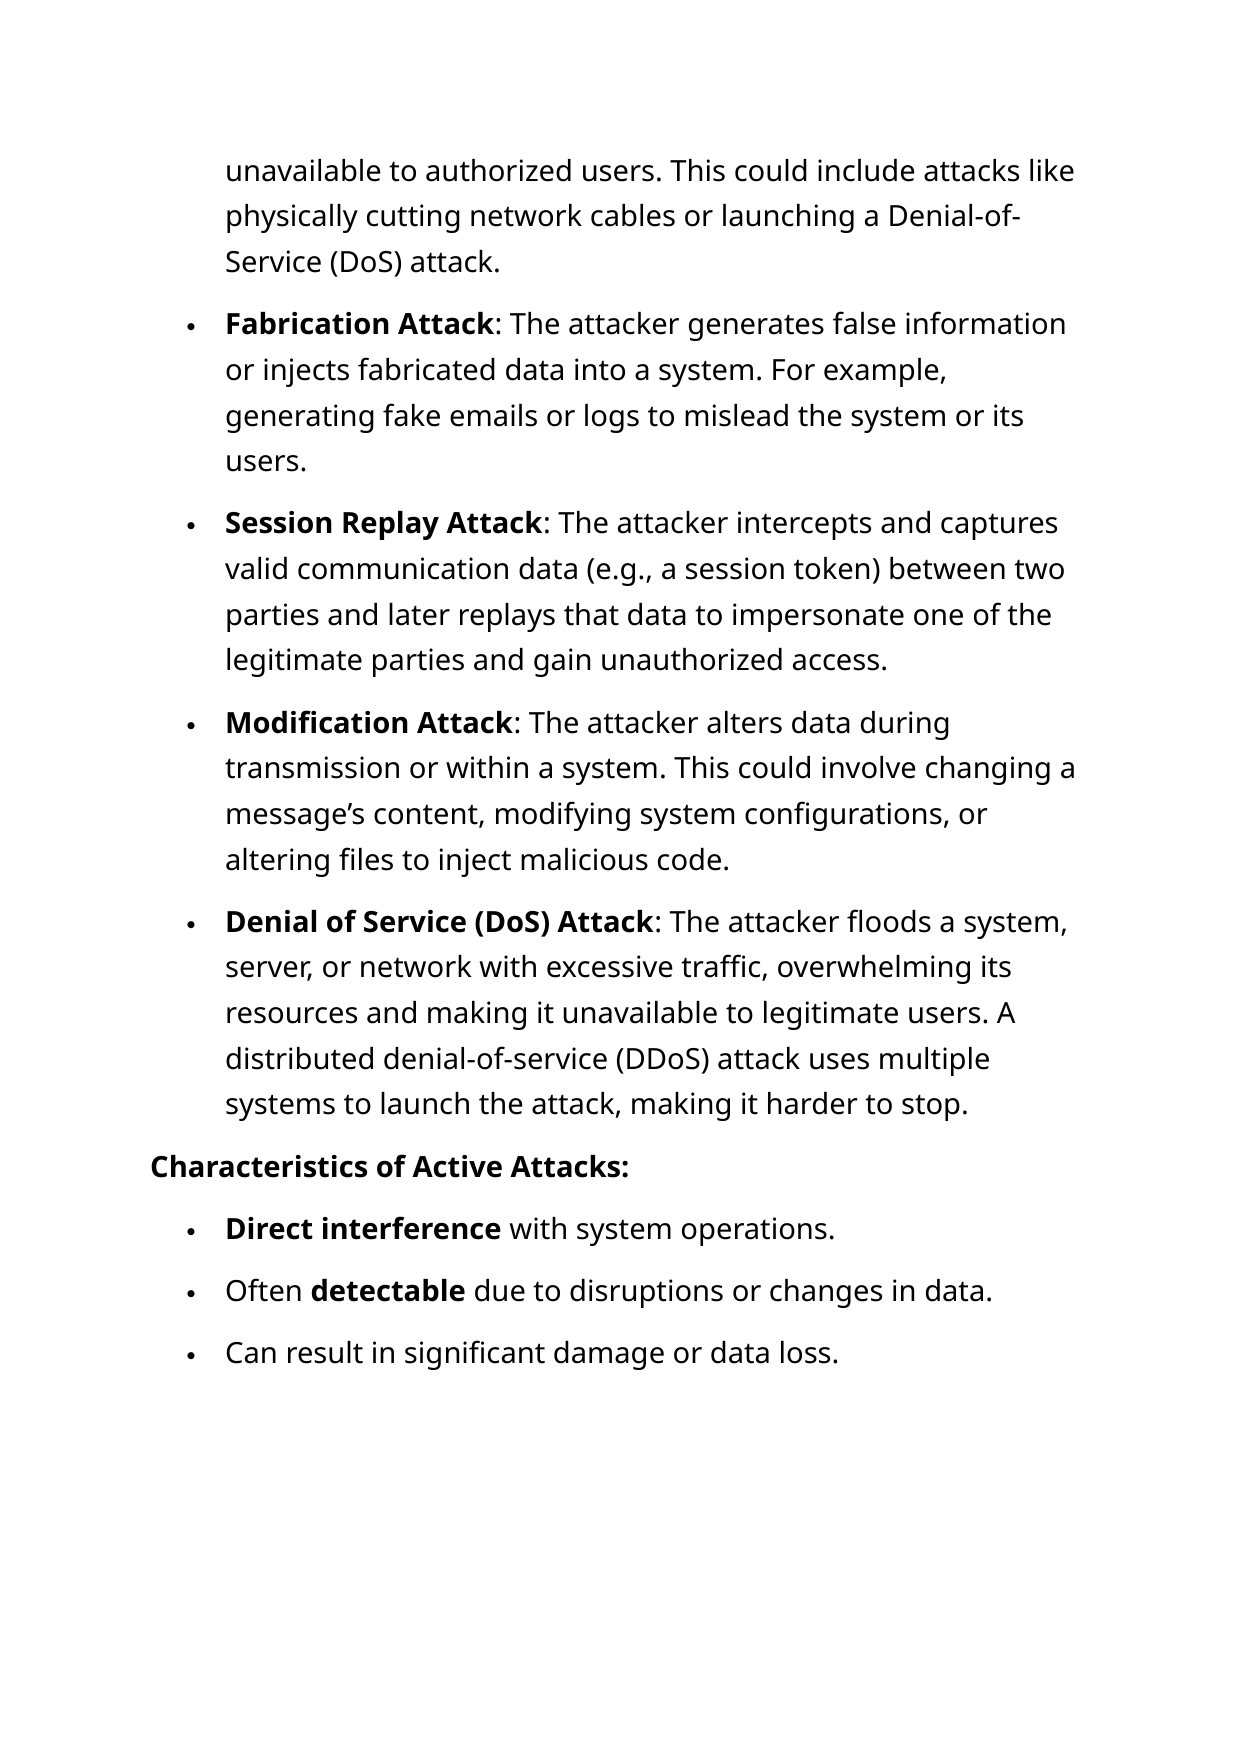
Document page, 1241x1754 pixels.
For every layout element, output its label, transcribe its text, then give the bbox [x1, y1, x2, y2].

list Fabrication Attack: The attacker generates false information or injects fabricated data into a system. For example, generating fake emails or logs to mislead the system or its users. [187, 303, 1090, 480]
list Modification Attack: The attacker alters data during transmission or within a system. This could involve changing a message’s content, modifying system configurations, or altering files to inject malicious code. [187, 702, 1090, 878]
list Direct interference with system operations. [187, 1208, 1090, 1248]
list Can result in significant damage or data loss. [187, 1333, 1090, 1372]
list Denial of Service (DoS) Attack: The attacker floods a system, server, or network with excessive traffic, overwhelming its resources and making it unavailable to legitimate users. A distributed denial-of-service (DDoS) attack uses multiple systems to launch the attack, making it harder to stop. [187, 901, 1090, 1123]
text Characteristics of Active Attacks: [150, 1146, 1090, 1186]
list Session Replay Attack: The attacker intercepts and captures valid communication data (e.g., a session token) between two parties and later replays that data to impersonate one of the legitimate parties and gain unauthorized access. [187, 503, 1090, 679]
list Often detectable due to disruptions or changes in data. [187, 1270, 1090, 1310]
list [187, 150, 1090, 281]
